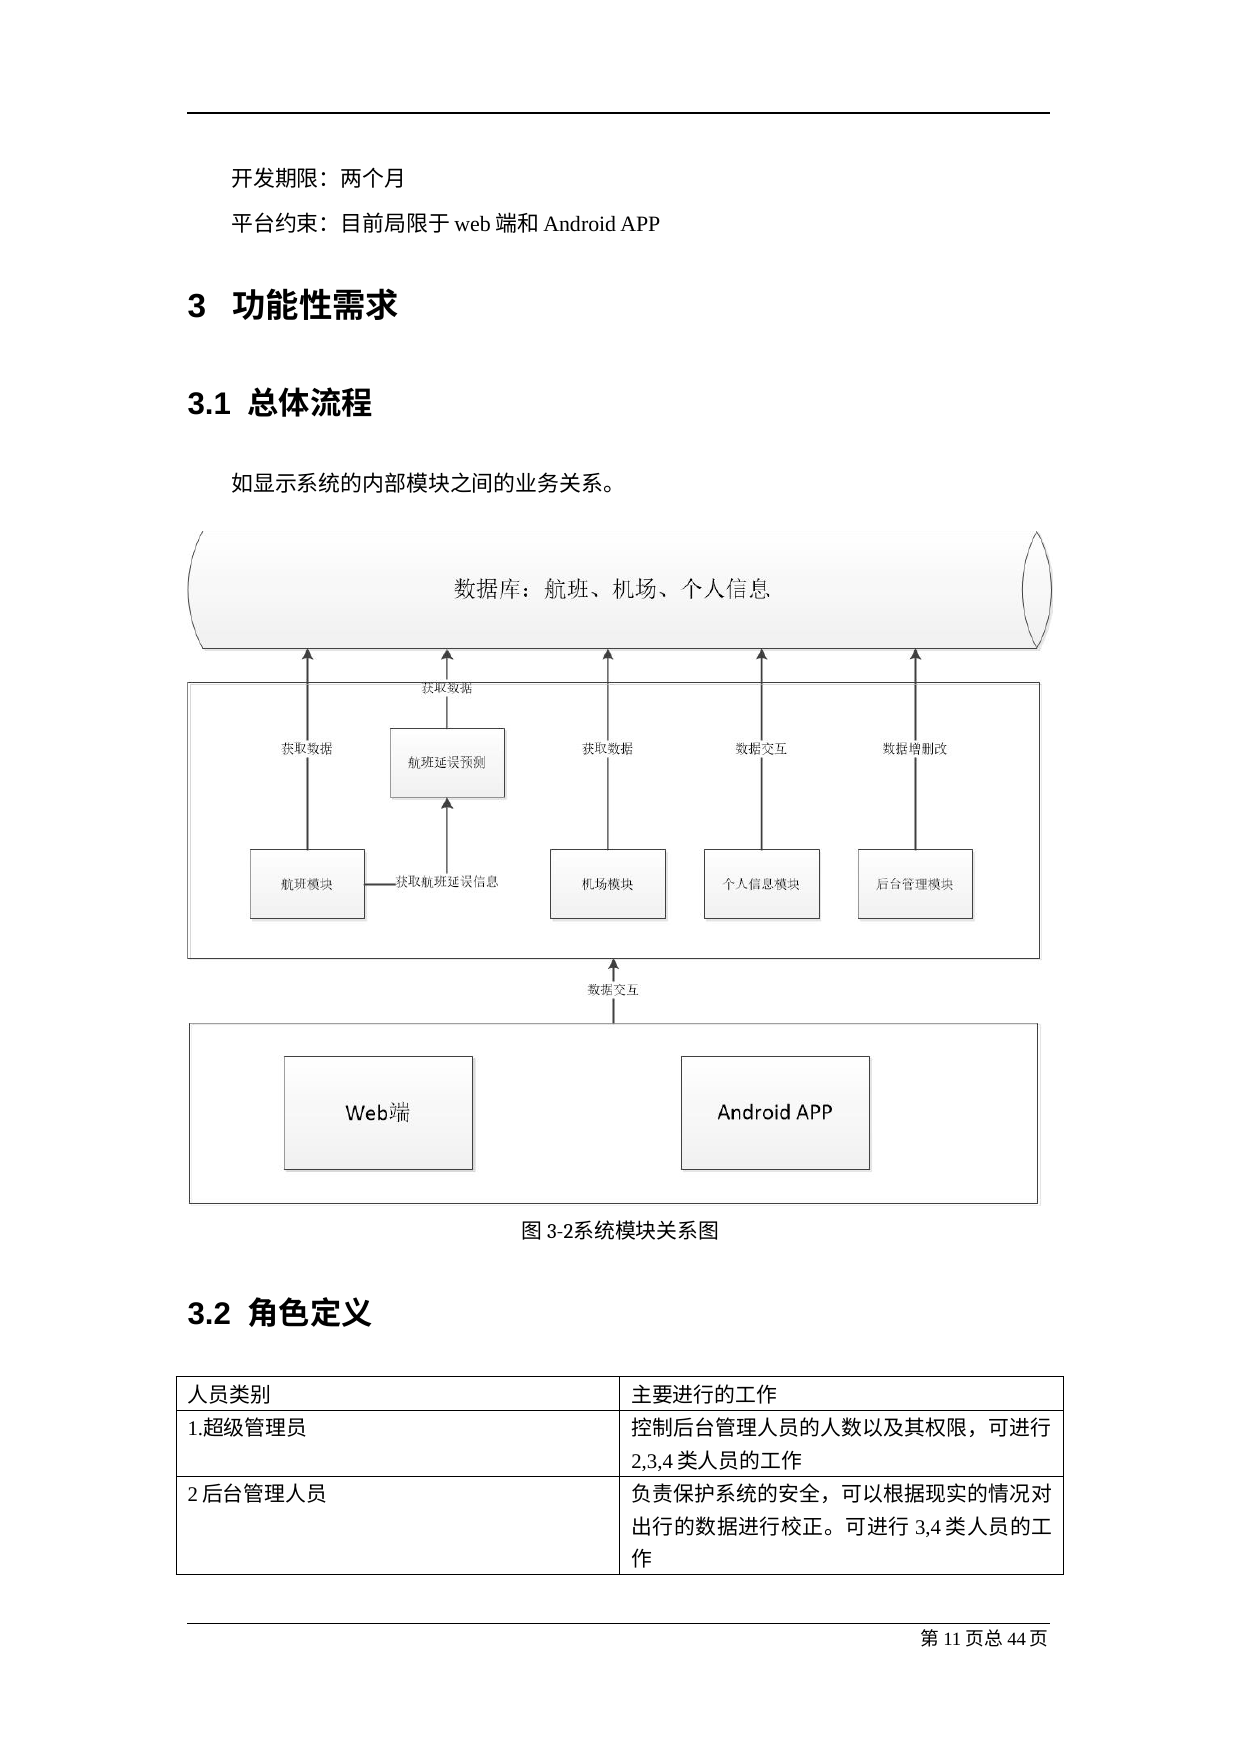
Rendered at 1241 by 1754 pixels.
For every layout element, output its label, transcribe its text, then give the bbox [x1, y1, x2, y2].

text 平台约束：目前局限于web端和Android APP [187, 206, 1053, 238]
table_cell 1.超级管理员 [177, 1411, 619, 1476]
table_cell 控制后台管理人员的人数以及其权限，可进行2,3,4类人员的工作 [620, 1411, 1063, 1476]
table_header 主要进行的工作 [620, 1377, 1063, 1409]
picture [187, 531, 1053, 1206]
subtitle 功能性需求 [187, 271, 1053, 336]
subtitle 角色定义 [187, 1278, 1053, 1343]
table_cell 负责保护系统的安全，可以根据现实的情况对出行的数据进行校正。可进行3,4类人员的工作 [620, 1477, 1063, 1574]
text 开发期限：两个月 [187, 161, 1053, 193]
table_cell 2后台管理人员 [177, 1477, 619, 1574]
table_header 人员类别 [177, 1377, 619, 1409]
text 如显示系统的内部模块之间的业务关系。 [187, 466, 1053, 498]
subtitle 总体流程 [187, 368, 1053, 433]
